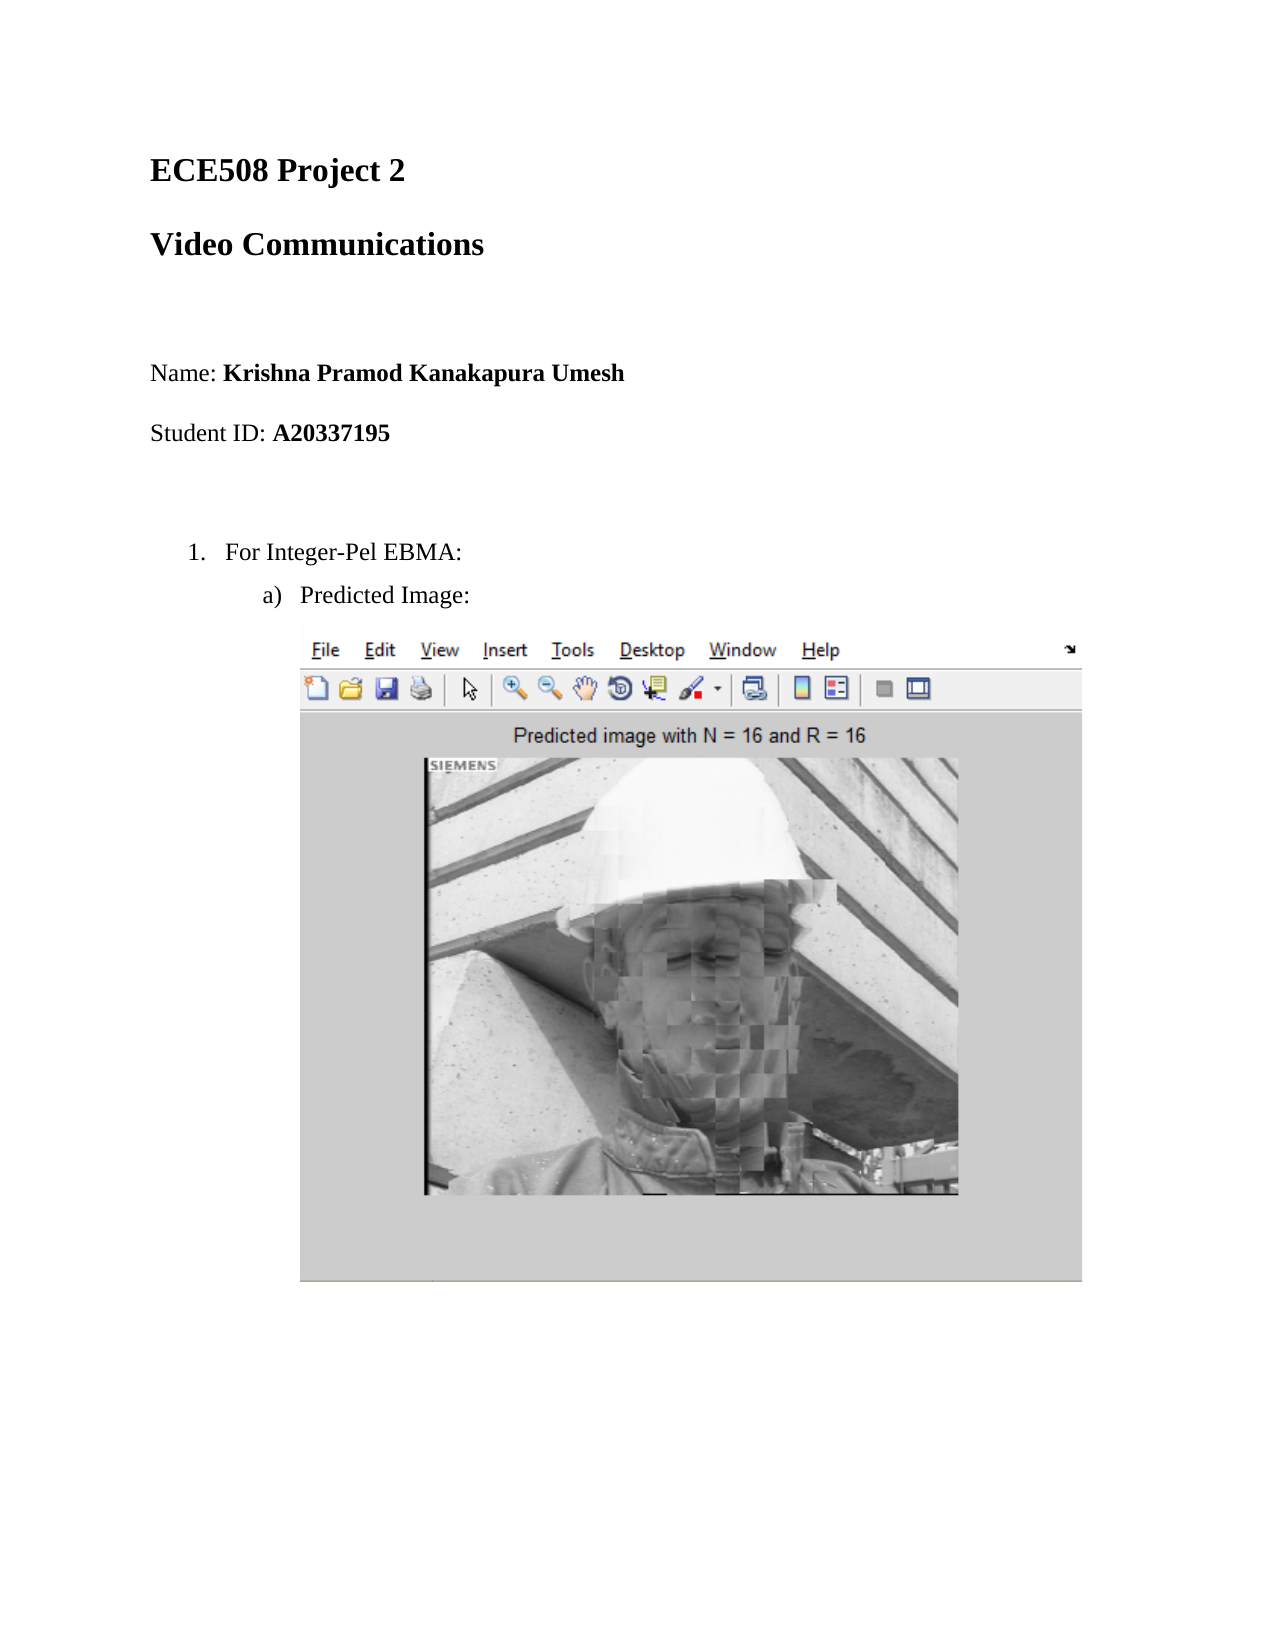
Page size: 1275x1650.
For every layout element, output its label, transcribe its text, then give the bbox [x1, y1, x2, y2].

list For Integer-Pel EBMA: [187, 537, 1125, 566]
text Name: Krishna Pramod Kanakapura Umesh [150, 358, 1125, 387]
text Video Communications [150, 224, 1125, 262]
text Student ID: A20337195 [150, 418, 1125, 447]
text ECE508 Project 2 [150, 150, 1125, 188]
picture [300, 623, 1083, 1282]
list Predicted Image: [262, 581, 1125, 609]
